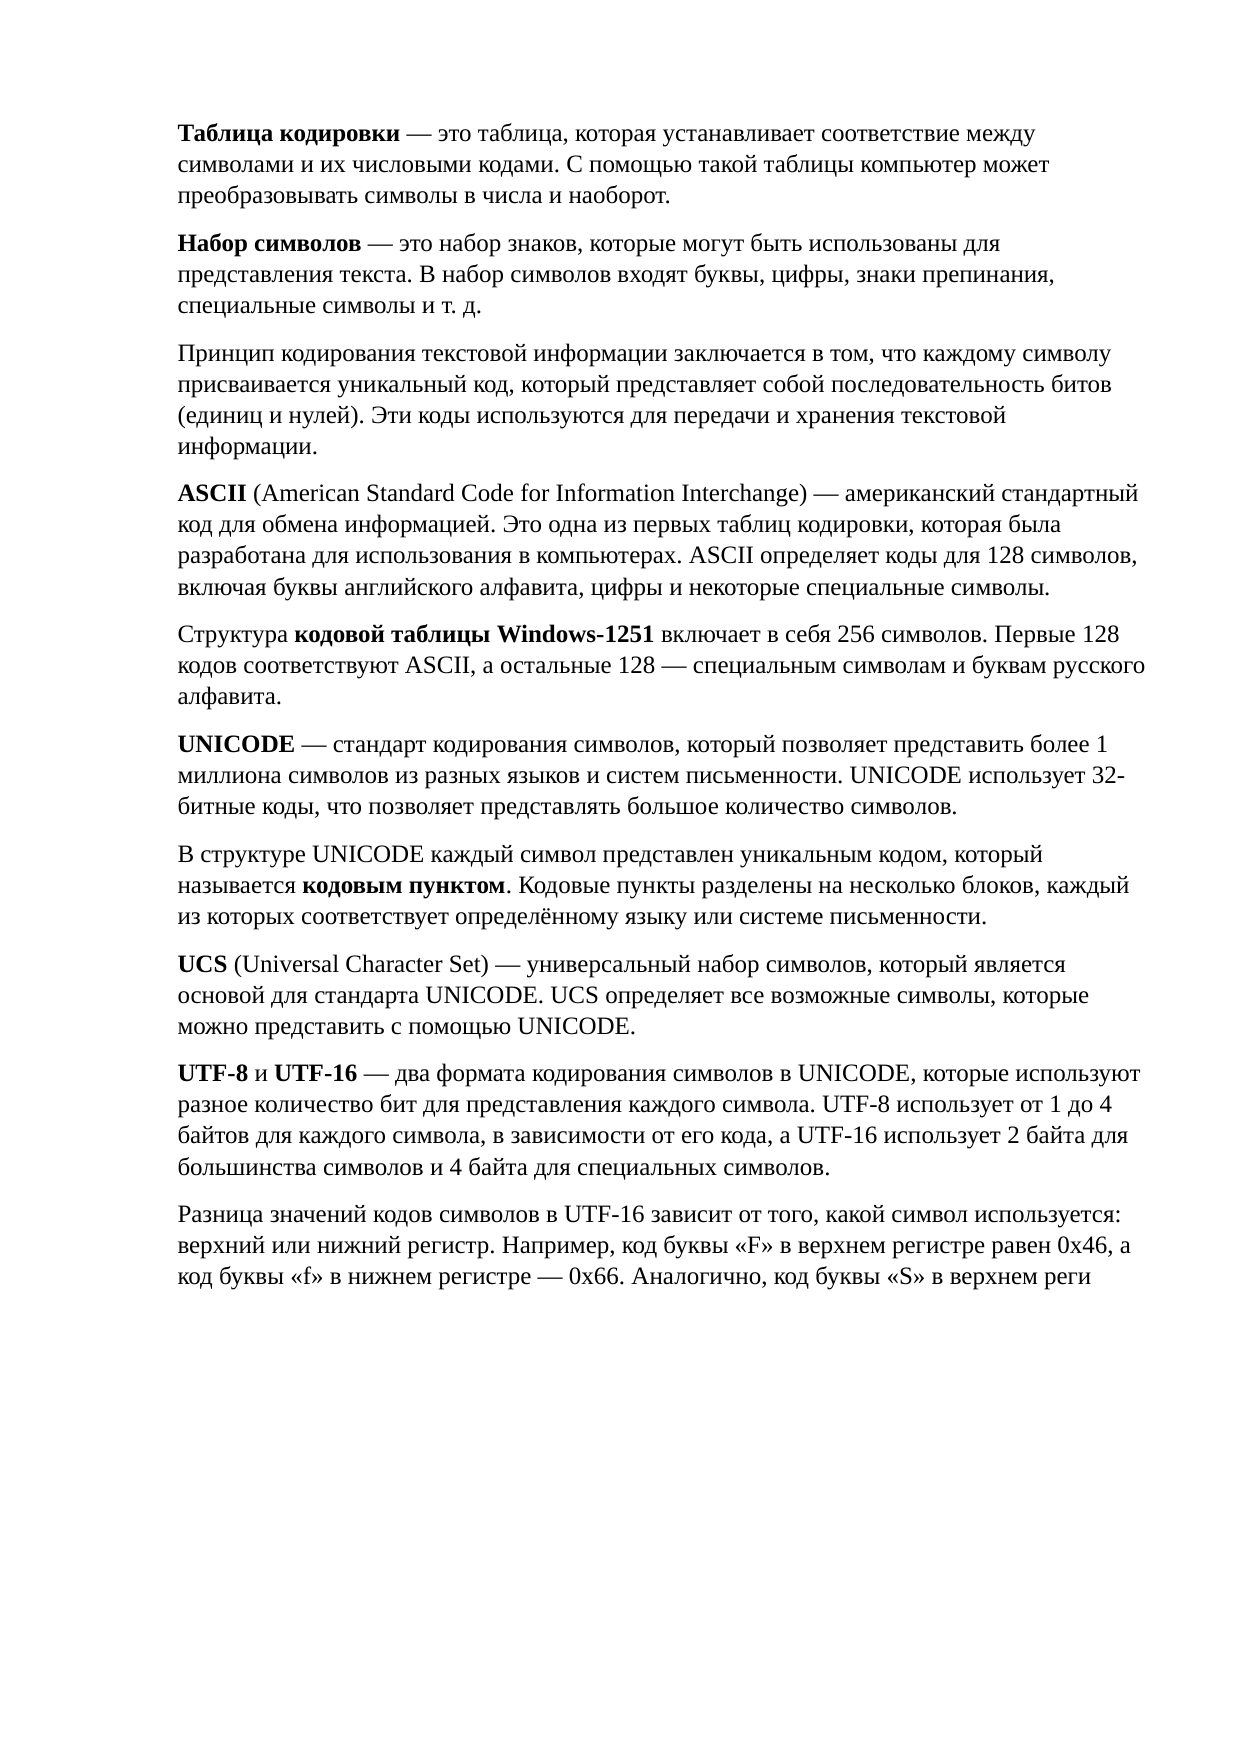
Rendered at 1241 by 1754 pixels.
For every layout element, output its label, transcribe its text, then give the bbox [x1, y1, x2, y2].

text ASCII (American Standard Code for Information Interchange) — американский стандартный код для обмена информацией. Это одна из первых таблиц кодировки, которая была разработана для использования в компьютерах. ASCII определяет коды для 128 символов, включая буквы английского алфавита, цифры и некоторые специальные символы. [177, 478, 1152, 600]
text UCS (Universal Character Set) — универсальный набор символов, который является основой для стандарта UNICODE. UCS определяет все возможные символы, которые можно представить с помощью UNICODE. [177, 949, 1152, 1039]
text Таблица кодировки — это таблица, которая устанавливает соответствие между символами и их числовыми кодами. С помощью такой таблицы компьютер может преобразовывать символы в числа и наоборот. [177, 118, 1152, 209]
text UNICODE — стандарт кодирования символов, который позволяет представить более 1 миллиона символов из разных языков и систем письменности. UNICODE использует 32-битные коды, что позволяет представлять большое количество символов. [177, 729, 1152, 820]
text Принцип кодирования текстовой информации заключается в том, что каждому символу присваивается уникальный код, который представляет собой последовательность битов (единиц и нулей). Эти коды используются для передачи и хранения текстовой информации. [177, 338, 1152, 459]
text Структура кодовой таблицы Windows-1251 включает в себя 256 символов. Первые 128 кодов соответствуют ASCII, а остальные 128 — специальным символам и буквам русского алфавита. [177, 619, 1152, 710]
text Набор символов — это набор знаков, которые могут быть использованы для представления текста. В набор символов входят буквы, цифры, знаки препинания, специальные символы и т. д. [177, 228, 1152, 319]
text Разница значений кодов символов в UTF-16 зависит от того, какой символ используется: верхний или нижний регистр. Например, код буквы «F» в верхнем регистре равен 0x46, а код буквы «f» в нижнем регистре — 0x66. Аналогично, код буквы «S» в верхнем реги [177, 1199, 1152, 1290]
text В структуре UNICODE каждый символ представлен уникальным кодом, который называется кодовым пунктом. Кодовые пункты разделены на несколько блоков, каждый из которых соответствует определённому языку или системе письменности. [177, 839, 1152, 930]
text UTF-8 и UTF-16 — два формата кодирования символов в UNICODE, которые используют разное количество бит для представления каждого символа. UTF-8 использует от 1 до 4 байтов для каждого символа, в зависимости от его кода, а UTF-16 использует 2 байта для большинства символов и 4 байта для специальных символов. [177, 1058, 1152, 1180]
